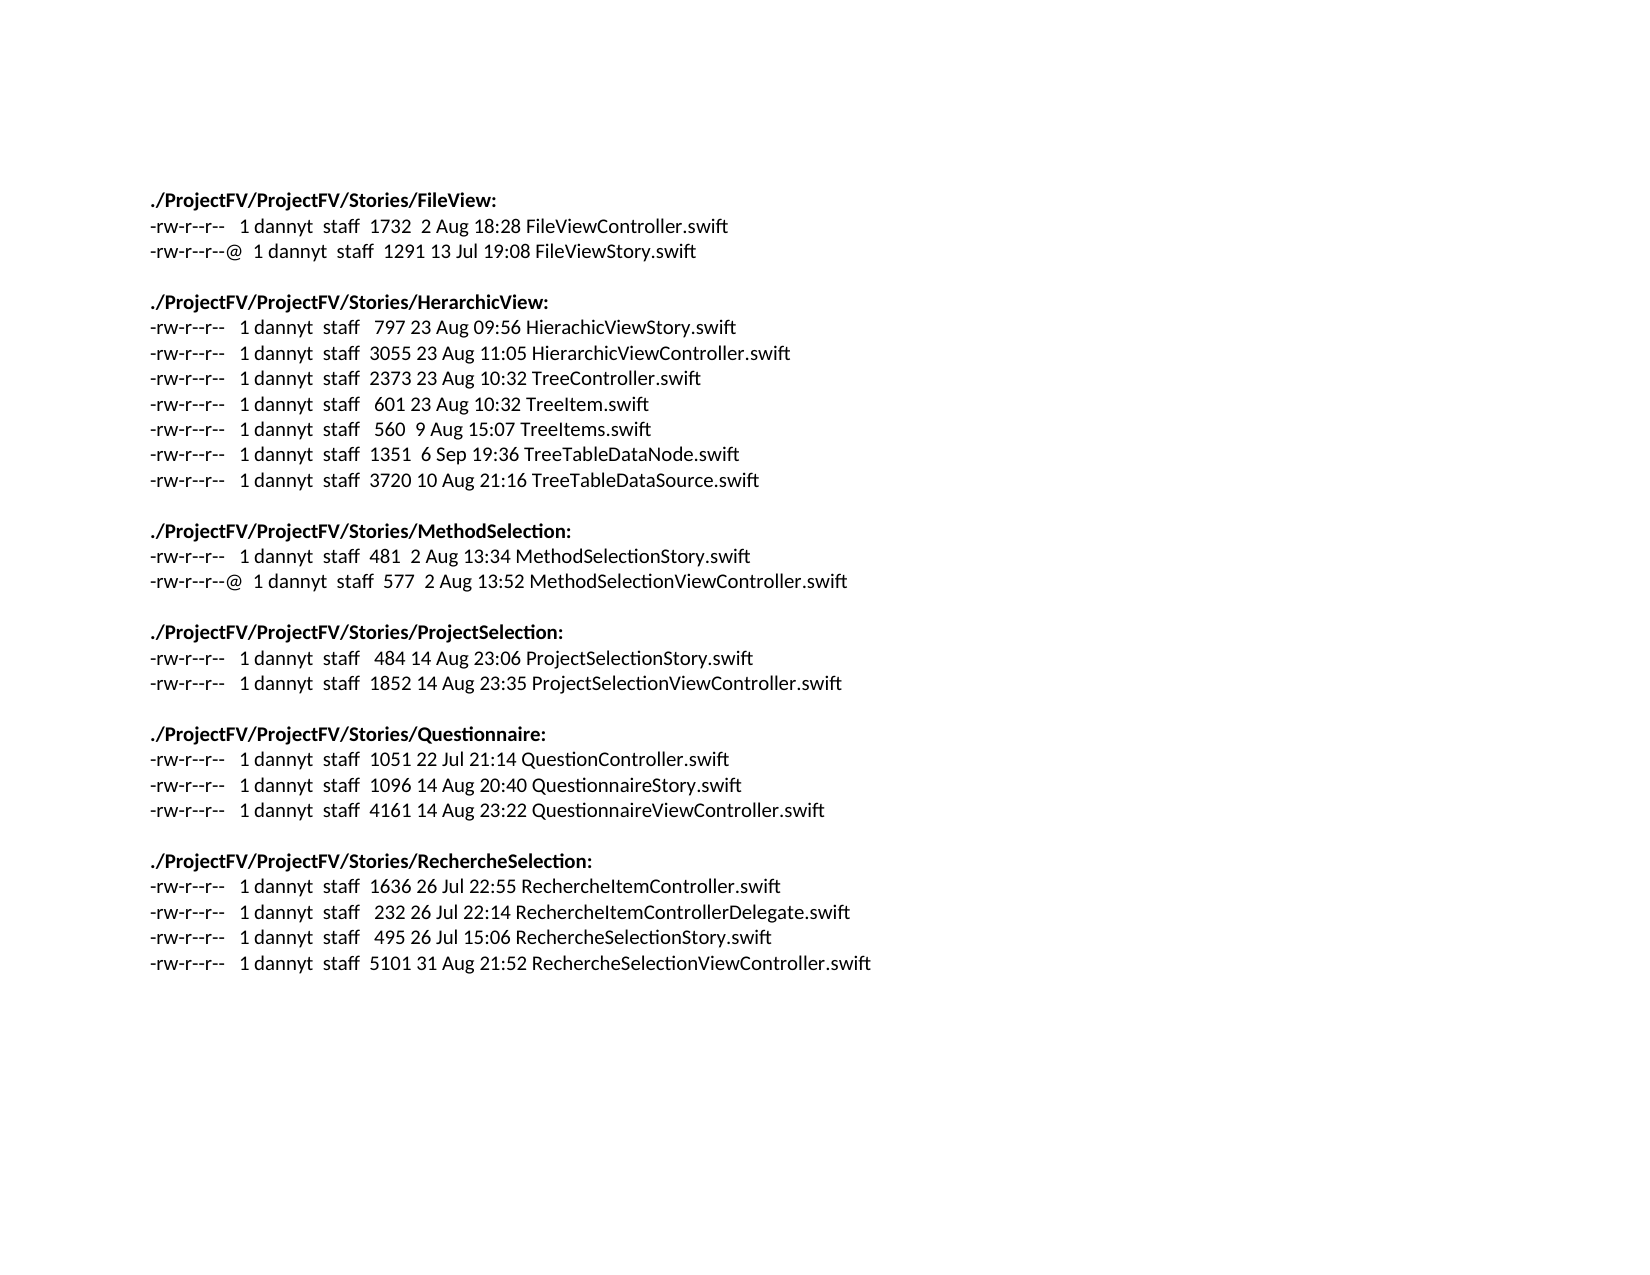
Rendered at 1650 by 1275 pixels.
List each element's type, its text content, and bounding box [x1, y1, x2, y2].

text -rw-r--r-- 1 dannyt staff 560 9 Aug 15:07 TreeItems.swift [150, 416, 1500, 442]
text -rw-r--r-- 1 dannyt staff 1051 22 Jul 21:14 QuestionController.swift [150, 747, 1500, 772]
text ./ProjectFV/ProjectFV/Stories/Questionnaire: [150, 721, 1500, 747]
text -rw-r--r-- 1 dannyt staff 1351 6 Sep 19:36 TreeTableDataNode.swift [150, 442, 1500, 467]
text ./ProjectFV/ProjectFV/Stories/RechercheSelection: [150, 848, 1500, 874]
text -rw-r--r-- 1 dannyt staff 232 26 Jul 22:14 RechercheItemControllerDelegate.swift [150, 899, 1500, 924]
text -rw-r--r-- 1 dannyt staff 1732 2 Aug 18:28 FileViewController.swift [150, 213, 1500, 238]
text ./ProjectFV/ProjectFV/Stories/FileView: [150, 187, 1500, 213]
text ./ProjectFV/ProjectFV/Stories/HerarchicView: [150, 289, 1500, 314]
text -rw-r--r-- 1 dannyt staff 4161 14 Aug 23:22 QuestionnaireViewController.swift [150, 797, 1500, 823]
text -rw-r--r-- 1 dannyt staff 3055 23 Aug 11:05 HierarchicViewController.swift [150, 340, 1500, 365]
text -rw-r--r-- 1 dannyt staff 495 26 Jul 15:06 RechercheSelectionStory.swift [150, 924, 1500, 950]
text -rw-r--r-- 1 dannyt staff 1852 14 Aug 23:35 ProjectSelectionViewController.swift [150, 670, 1500, 696]
text -rw-r--r-- 1 dannyt staff 1636 26 Jul 22:55 RechercheItemController.swift [150, 874, 1500, 899]
text -rw-r--r--@ 1 dannyt staff 577 2 Aug 13:52 MethodSelectionViewController.swift [150, 569, 1500, 594]
text ./ProjectFV/ProjectFV/Stories/ProjectSelection: [150, 619, 1500, 645]
text -rw-r--r-- 1 dannyt staff 481 2 Aug 13:34 MethodSelectionStory.swift [150, 543, 1500, 569]
text -rw-r--r-- 1 dannyt staff 601 23 Aug 10:32 TreeItem.swift [150, 391, 1500, 416]
text -rw-r--r--@ 1 dannyt staff 1291 13 Jul 19:08 FileViewStory.swift [150, 238, 1500, 264]
text ./ProjectFV/ProjectFV/Stories/MethodSelection: [150, 518, 1500, 543]
text -rw-r--r-- 1 dannyt staff 484 14 Aug 23:06 ProjectSelectionStory.swift [150, 645, 1500, 670]
text -rw-r--r-- 1 dannyt staff 5101 31 Aug 21:52 RechercheSelectionViewController.swift [150, 950, 1500, 975]
text -rw-r--r-- 1 dannyt staff 1096 14 Aug 20:40 QuestionnaireStory.swift [150, 772, 1500, 797]
text -rw-r--r-- 1 dannyt staff 2373 23 Aug 10:32 TreeController.swift [150, 365, 1500, 391]
text -rw-r--r-- 1 dannyt staff 797 23 Aug 09:56 HierachicViewStory.swift [150, 314, 1500, 340]
text -rw-r--r-- 1 dannyt staff 3720 10 Aug 21:16 TreeTableDataSource.swift [150, 467, 1500, 492]
